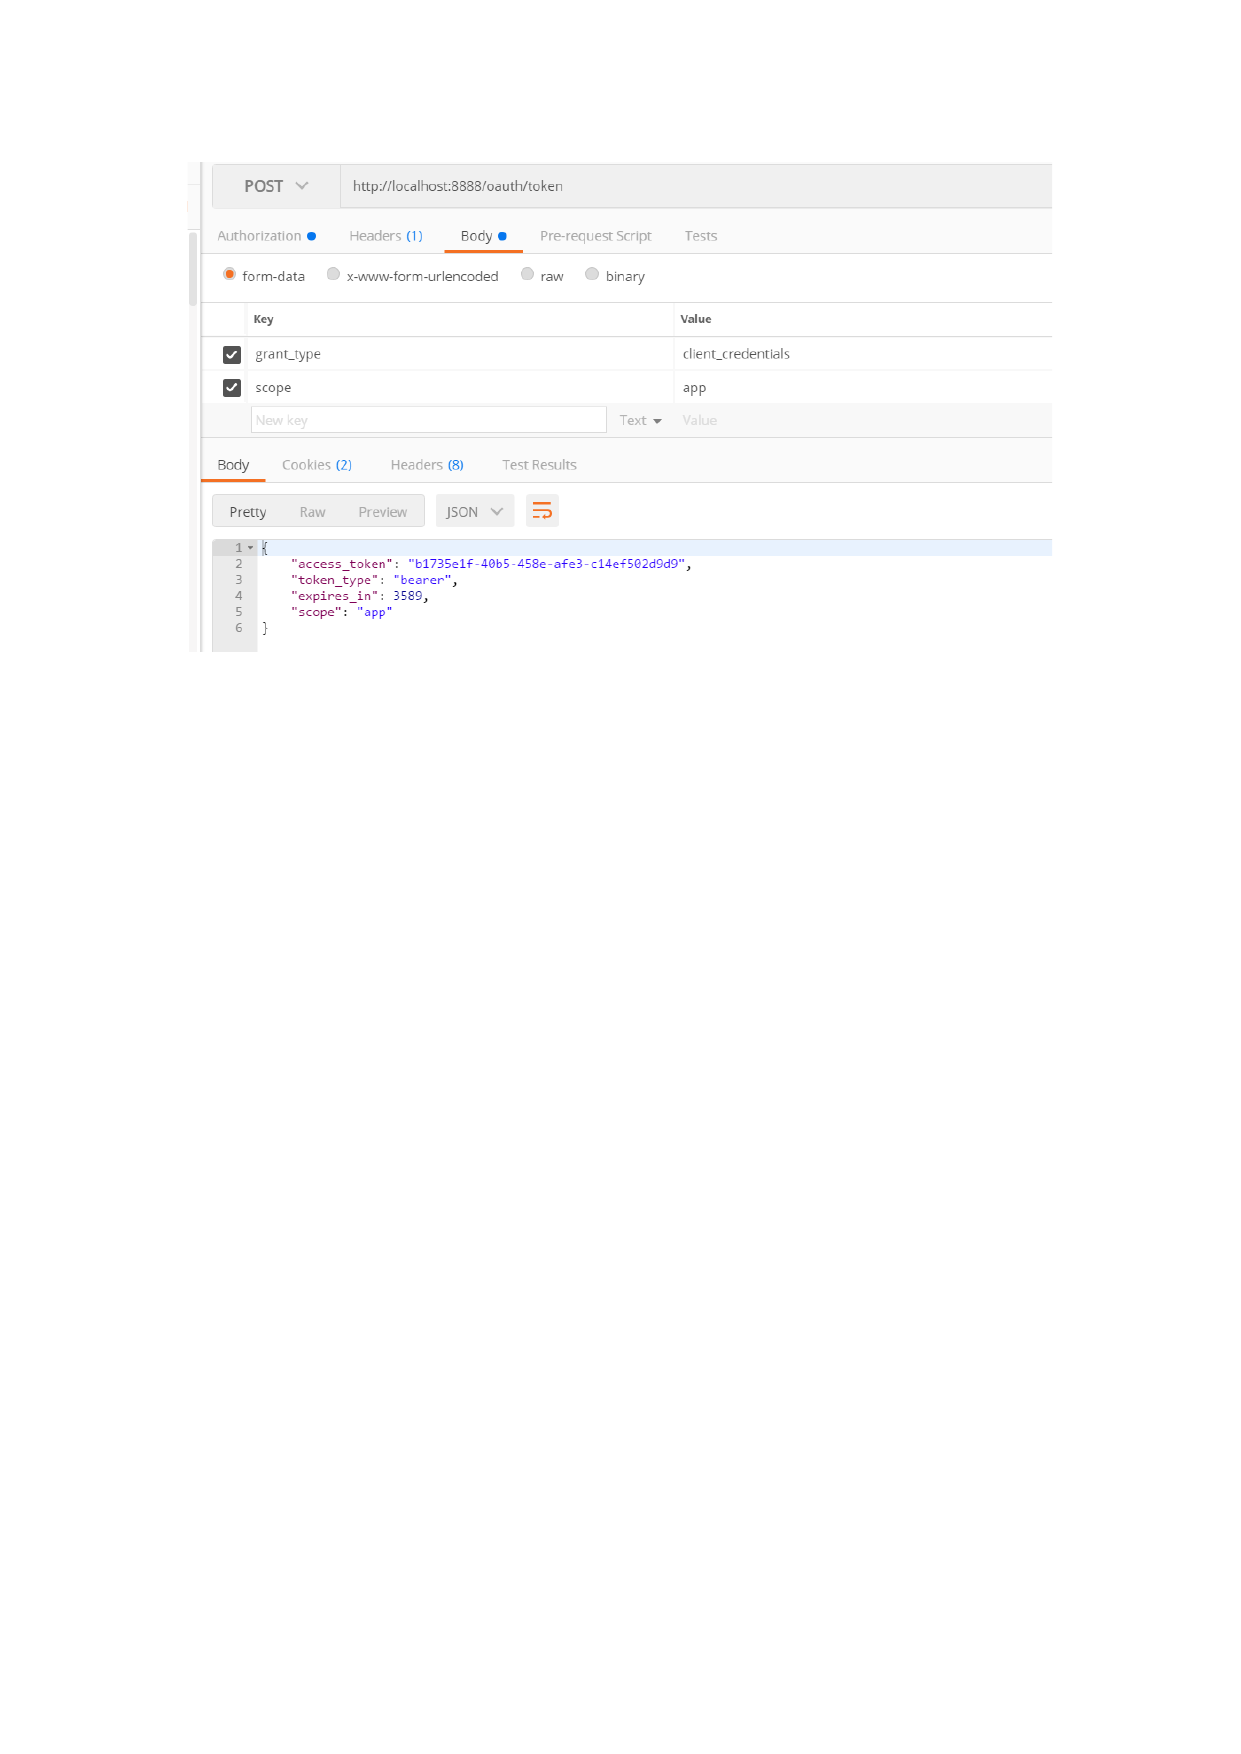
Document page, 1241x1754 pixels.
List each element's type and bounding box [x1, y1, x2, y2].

picture [187, 162, 1053, 652]
